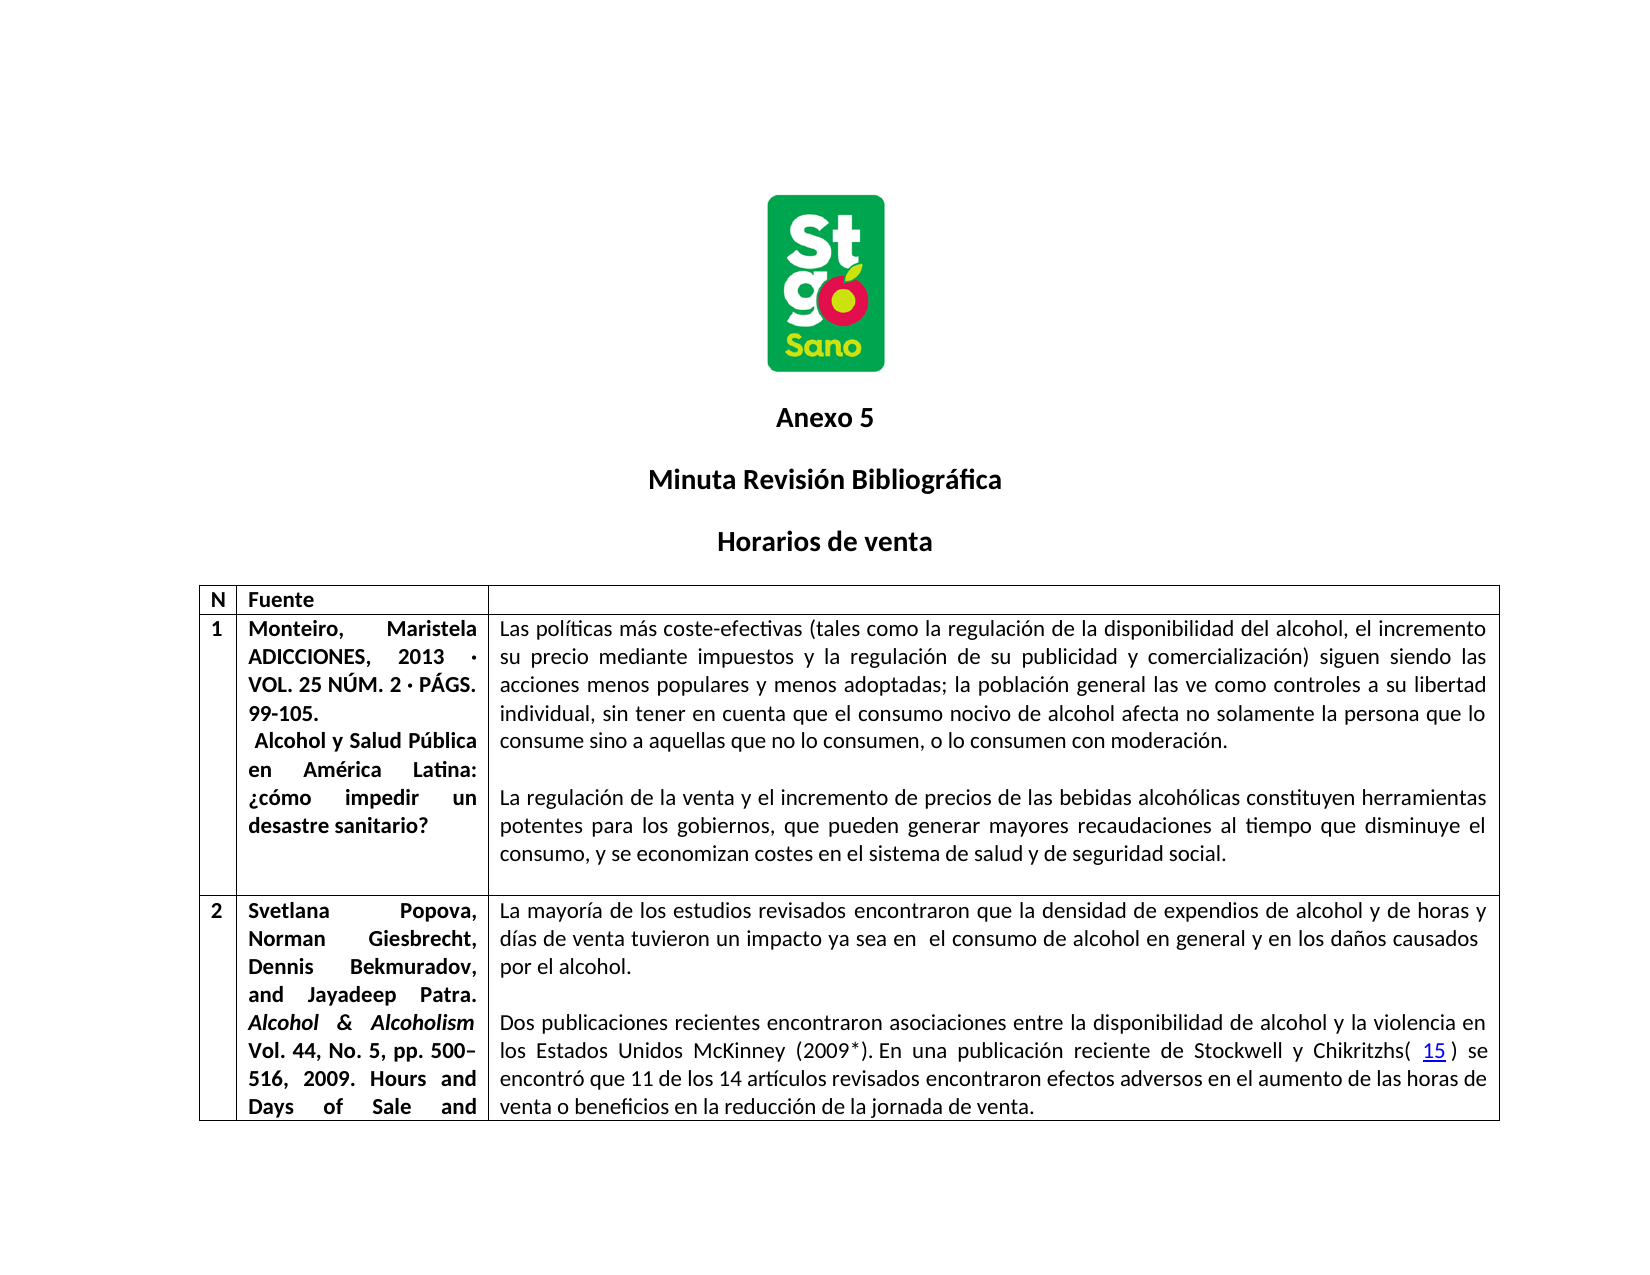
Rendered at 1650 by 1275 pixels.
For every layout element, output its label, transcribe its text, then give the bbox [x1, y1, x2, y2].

table_cell Monteiro, Maristela ADICCIONES, 2013 · VOL. 25 NÚM. 2 · PÁGS. 99-105. Alcohol y Salud Pública en América Latina: ¿cómo impedir un desastre sanitario? [237, 615, 488, 895]
picture [763, 190, 887, 375]
table_header [489, 586, 1499, 613]
text Minuta Revisión Bibliográfica [150, 461, 1500, 497]
table_cell 2 [200, 896, 236, 1120]
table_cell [237, 896, 488, 1120]
table_header Fuente [237, 586, 488, 613]
table_cell Las políticas más coste-efectivas (tales como la regulación de la disponibilidad del alcohol, el incremento su precio mediante impuestos y la regulación de su publicidad y comercialización) siguen siendo las acciones menos populares y menos adoptadas; la población general las ve como controles a su libertad individual, sin tener en cuenta que el consumo nocivo de alcohol afecta no solamente la persona que lo consume sino a aquellas que no lo consumen, o lo consumen con moderación. La regulación de la venta y el incremento de precios de las bebidas alcohólicas constituyen herramientas potentes para los gobiernos, que pueden generar mayores recaudaciones al tiempo que disminuye el consumo, y se economizan costes en el sistema de salud y de seguridad social. [489, 615, 1499, 895]
table_cell 1 [200, 615, 236, 895]
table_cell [489, 896, 1499, 1120]
text Horarios de venta [150, 523, 1500, 558]
table_header N [200, 586, 236, 613]
text Anexo 5 [150, 399, 1500, 435]
